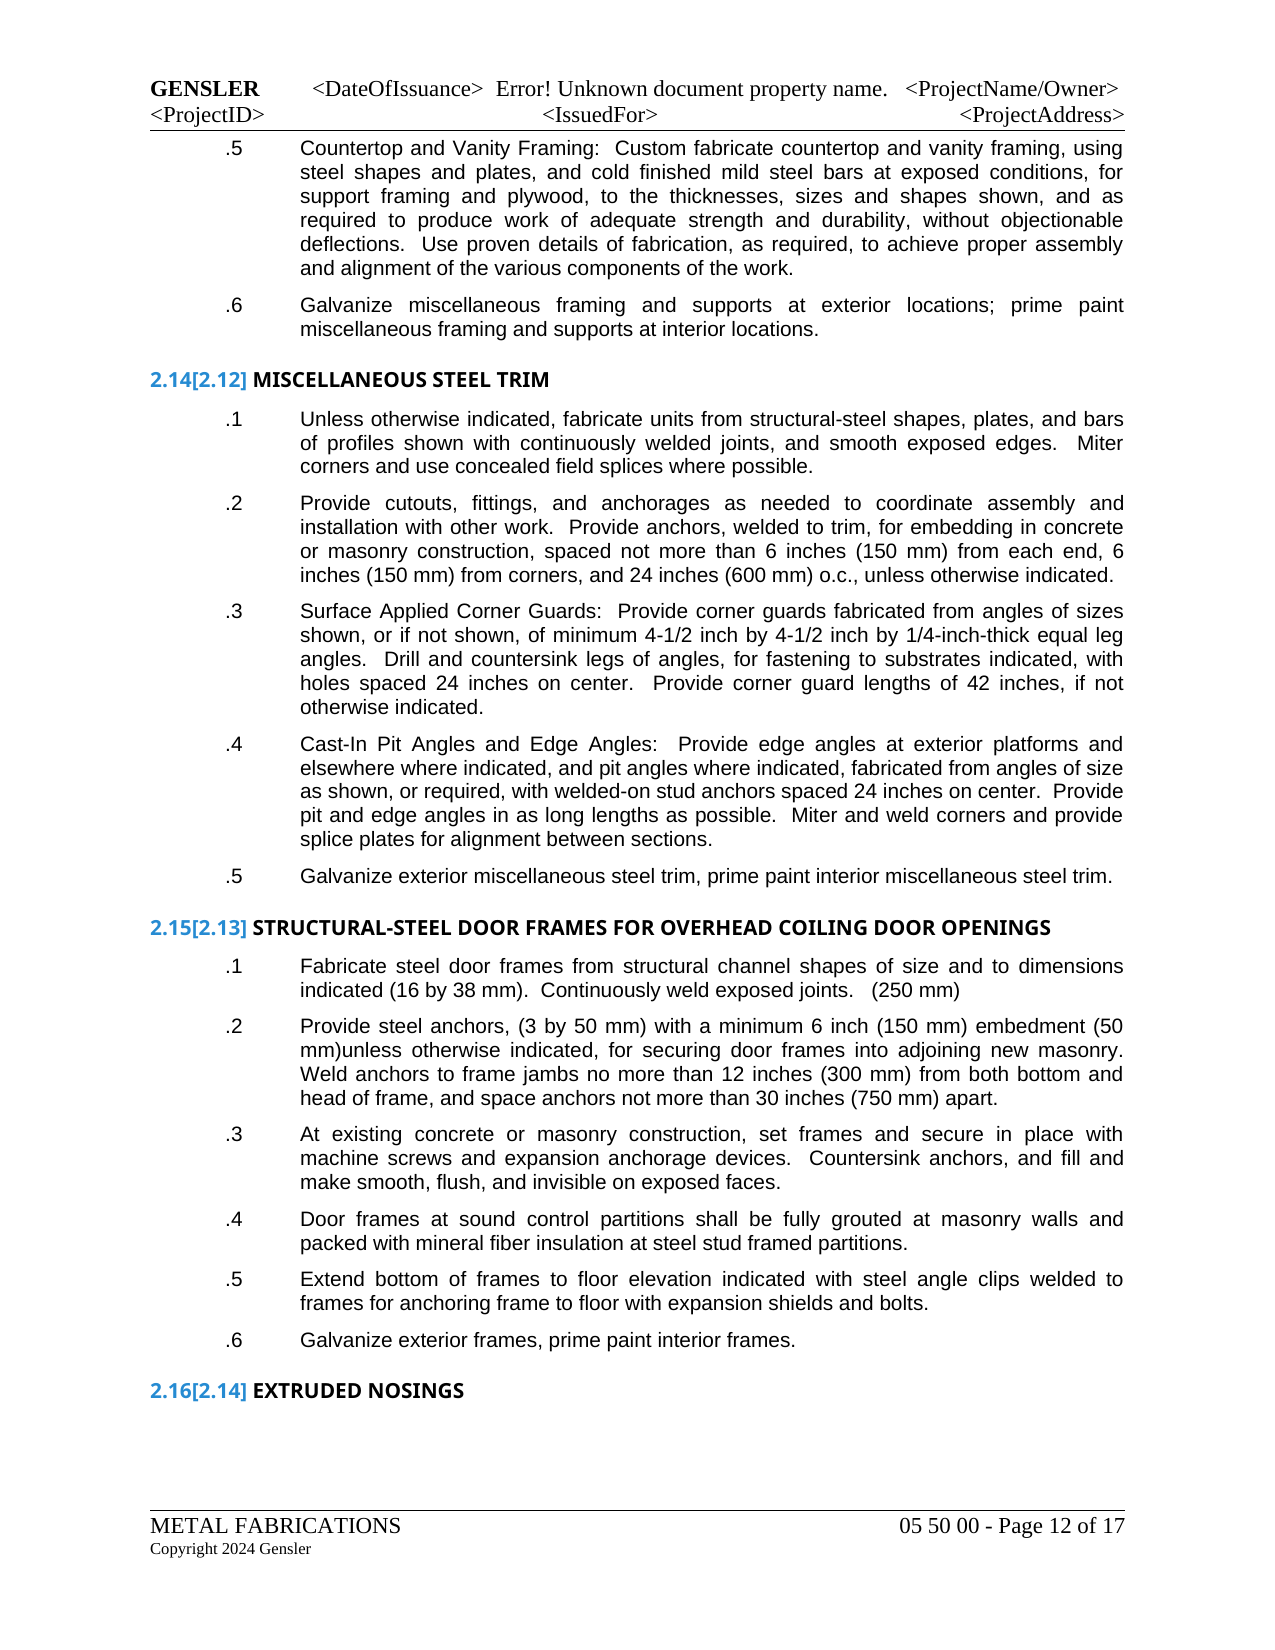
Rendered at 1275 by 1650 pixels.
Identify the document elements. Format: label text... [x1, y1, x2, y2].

text Extend bottom of frames to floor elevation indicated with steel angle clips welded to frames for anchoring frame to floor with expansion shields and bolts. [225, 1267, 1125, 1315]
text Countertop and Vanity Framing: Custom fabricate countertop and vanity framing, using steel shapes and plates, and cold finished mild steel bars at exposed conditions, for support framing and plywood, to the thicknesses, sizes and shapes shown, and as required to produce work of adequate strength and durability, without objectionable deflections. Use proven details of fabrication, as required, to achieve proper assembly and alignment of the various components of the work. [225, 136, 1125, 280]
text Provide steel anchors, (3 by 50 mm) with a minimum 6 inch (150 mm) embedment (50 mm)unless otherwise indicated, for securing door frames into adjoining new masonry. Weld anchors to frame jambs no more than 12 inches (300 mm) from both bottom and head of frame, and space anchors not more than 30 inches (750 mm) apart. [225, 1014, 1125, 1110]
text Cast-In Pit Angles and Edge Angles: Provide edge angles at exterior platforms and elsewhere where indicated, and pit angles where indicated, fabricated from angles of size as shown, or required, with welded-on stud anchors spaced 24 inches on center. Provide pit and edge angles in as long lengths as possible. Miter and weld corners and provide splice plates for alignment between sections. [225, 731, 1125, 851]
text At existing concrete or masonry construction, set frames and secure in place with machine screws and expansion anchorage devices. Countersink anchors, and fill and make smooth, flush, and invisible on exposed faces. [225, 1122, 1125, 1194]
text Surface Applied Corner Guards: Provide corner guards fabricated from angles of sizes shown, or if not shown, of minimum 4-1/2 inch by 4-1/2 inch by 1/4-inch-thick equal leg angles. Drill and countersink legs of angles, for fastening to substrates indicated, with holes spaced 24 inches on center. Provide corner guard lengths of 42 inches, if not otherwise indicated. [225, 599, 1125, 719]
text Provide cutouts, fittings, and anchorages as needed to coordinate assembly and installation with other work. Provide anchors, welded to trim, for embedding in concrete or masonry construction, spaced not more than 6 inches (150 mm) from each end, 6 inches (150 mm) from corners, and 24 inches (600 mm) o.c., unless otherwise indicated. [225, 491, 1125, 587]
text EXTRUDED NOSINGS [150, 1376, 1125, 1405]
text Galvanize exterior frames, prime paint interior frames. [225, 1327, 1125, 1351]
text Unless otherwise indicated, fabricate units from structural-steel shapes, plates, and bars of profiles shown with continuously welded joints, and smooth exposed edges. Miter corners and use concealed field splices where possible. [225, 406, 1125, 478]
text Door frames at sound control partitions shall be fully grouted at masonry walls and packed with mineral fiber insulation at steel stud framed partitions. [225, 1207, 1125, 1254]
text STRUCTURAL-STEEL DOOR FRAMES FOR OVERHEAD COILING DOOR OPENINGS [150, 913, 1125, 941]
text MISCELLANEOUS STEEL TRIM [150, 365, 1125, 394]
text Galvanize exterior miscellaneous steel trim, prime paint interior miscellaneous steel trim. [225, 864, 1125, 888]
text Fabricate steel door frames from structural channel shapes of size and to dimensions indicated (16 by 38 mm). Continuously weld exposed joints. (250 mm) [225, 953, 1125, 1001]
text Galvanize miscellaneous framing and supports at exterior locations; prime paint miscellaneous framing and supports at interior locations. [225, 292, 1125, 340]
